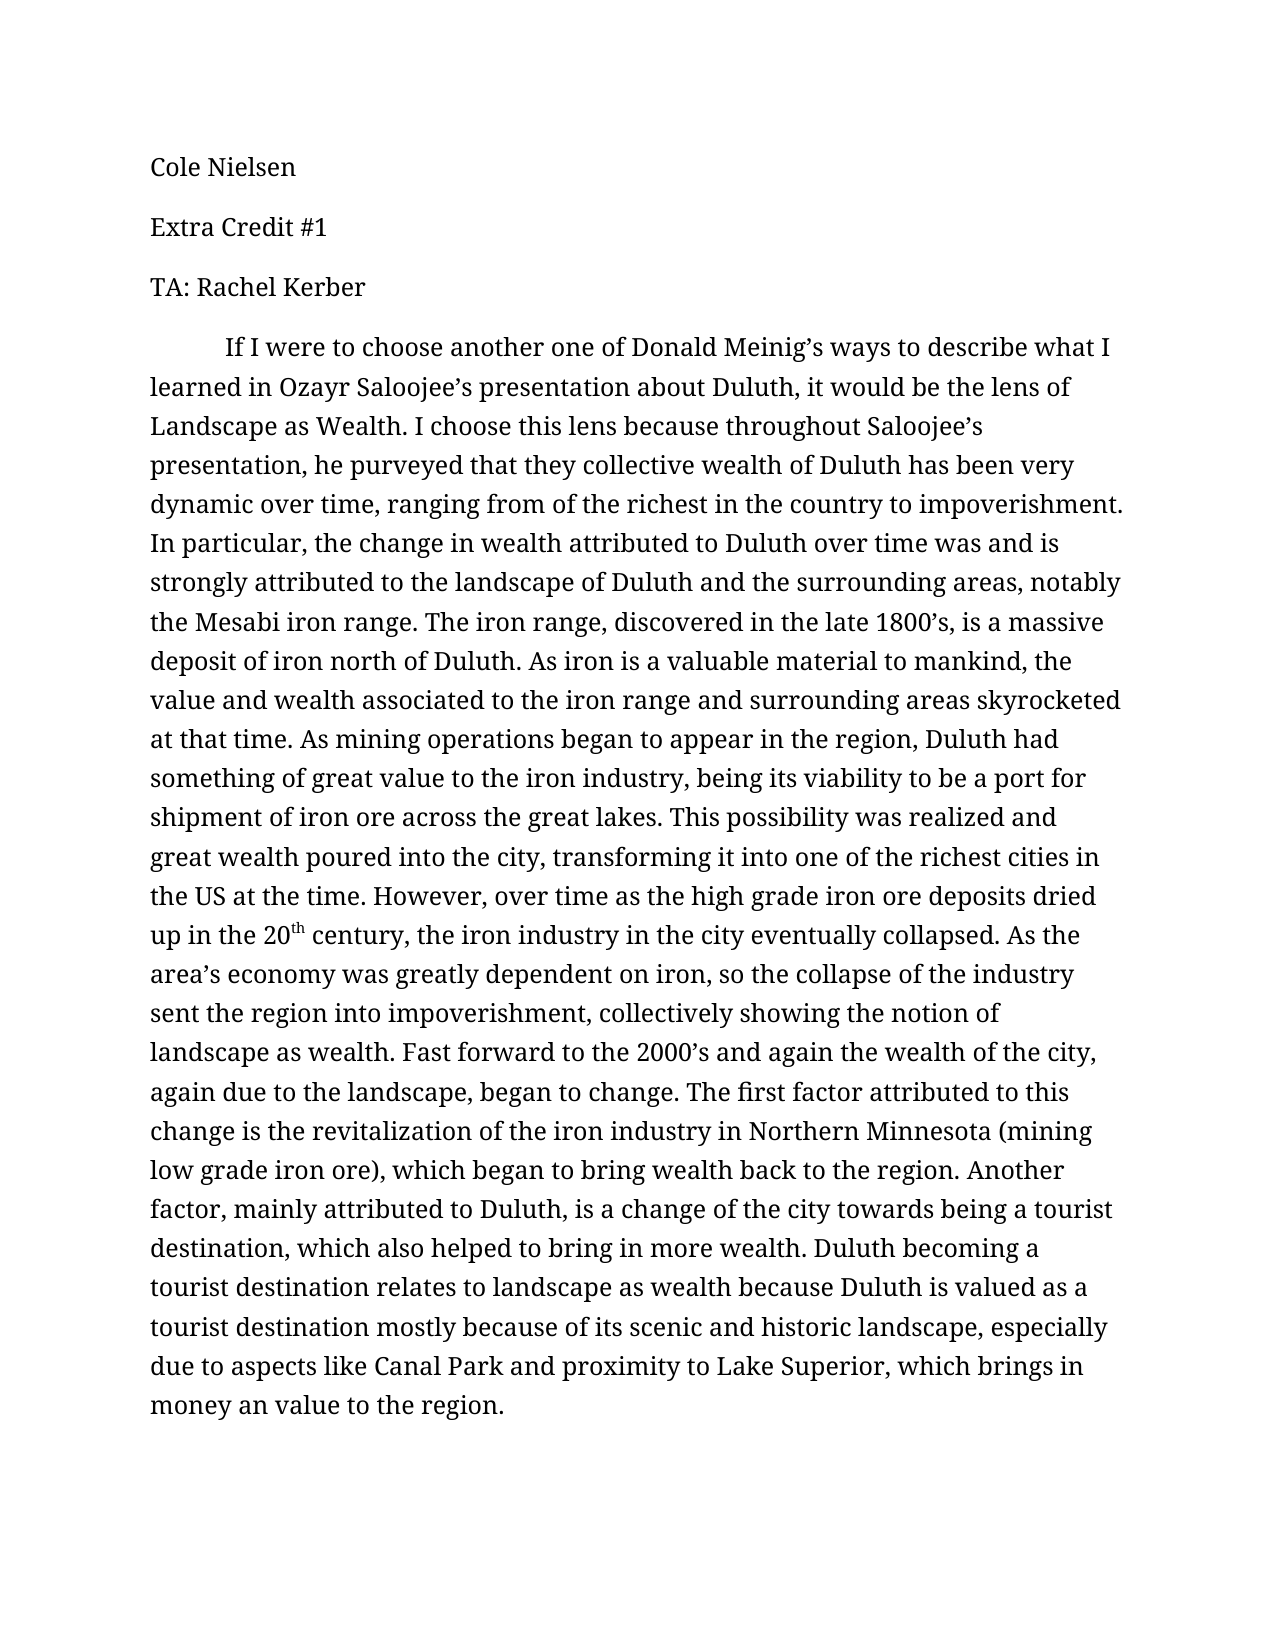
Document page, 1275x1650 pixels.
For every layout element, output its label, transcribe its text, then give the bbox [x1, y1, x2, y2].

text Cole Nielsen [150, 150, 1125, 184]
text Extra Credit #1 [150, 210, 1125, 244]
text TA: Rachel Kerber [150, 270, 1125, 304]
text If I were to choose another one of Donald Meinig’s ways to describe what I learned in Ozayr Saloojee’s presentation about Duluth, it would be the lens of Landscape as Wealth. I choose this lens because throughout Saloojee’s presentation, he purveyed that they collective wealth of Duluth has been very dynamic over time, ranging from of the richest in the country to impoverishment. In particular, the change in wealth attributed to Duluth over time was and is strongly attributed to the landscape of Duluth and the surrounding areas, notably the Mesabi iron range. The iron range, discovered in the late 1800’s, is a massive deposit of iron north of Duluth. As iron is a valuable material to mankind, the value and wealth associated to the iron range and surrounding areas skyrocketed at that time. As mining operations began to appear in the region, Duluth had something of great value to the iron industry, being its viability to be a port for shipment of iron ore across the great lakes. This possibility was realized and great wealth poured into the city, transforming it into one of the richest cities in the US at the time. However, over time as the high grade iron ore deposits dried up in the 20th century, the iron industry in the city eventually collapsed. As the area’s economy was greatly dependent on iron, so the collapse of the industry sent the region into impoverishment, collectively showing the notion of landscape as wealth. Fast forward to the 2000’s and again the wealth of the city, again due to the landscape, began to change. The first factor attributed to this change is the revitalization of the iron industry in Northern Minnesota (mining low grade iron ore), which began to bring wealth back to the region. Another factor, mainly attributed to Duluth, is a change of the city towards being a tourist destination, which also helped to bring in more wealth. Duluth becoming a tourist destination relates to landscape as wealth because Duluth is valued as a tourist destination mostly because of its scenic and historic landscape, especially due to aspects like Canal Park and proximity to Lake Superior, which brings in money an value to the region. [150, 330, 1125, 1422]
